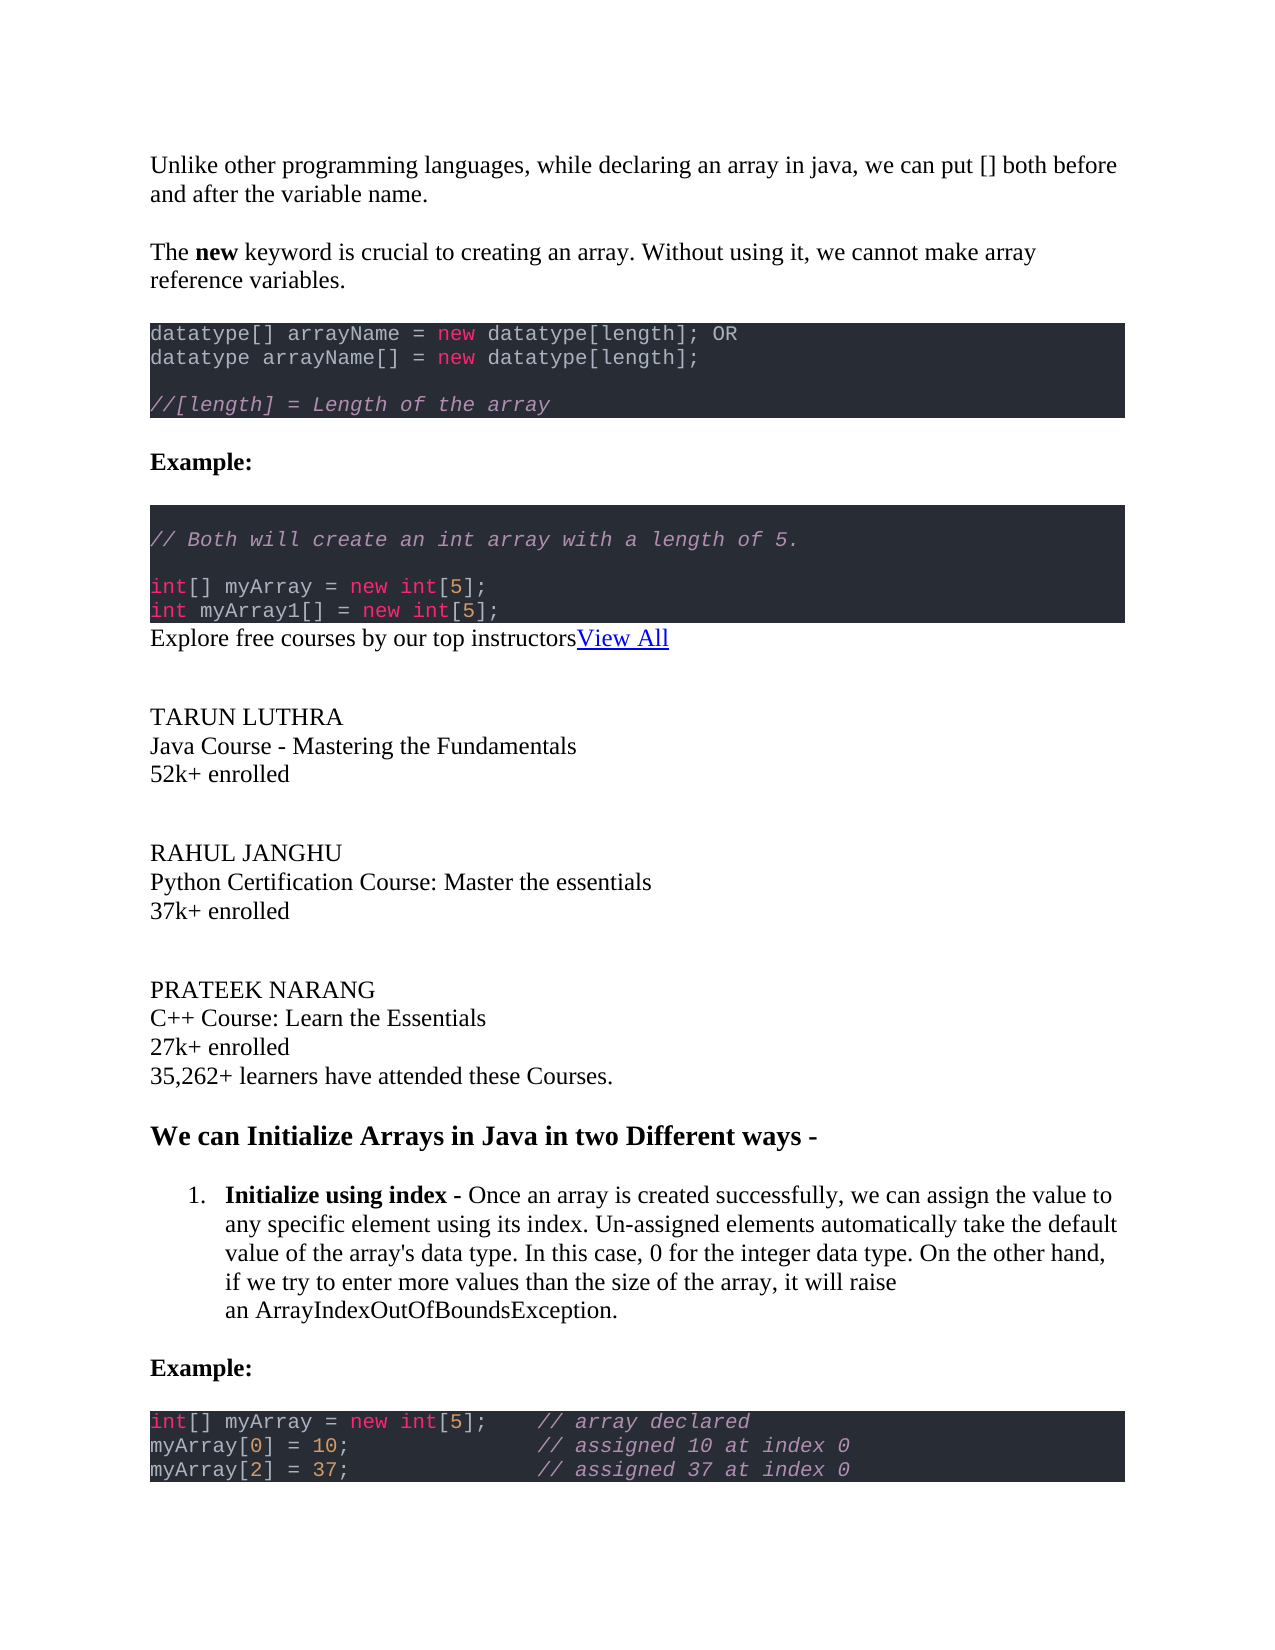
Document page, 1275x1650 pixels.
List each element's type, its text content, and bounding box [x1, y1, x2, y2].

text 35,262+ learners have attended these Courses. [150, 1061, 1125, 1090]
text Java Course - Mastering the Fundamentals [150, 731, 1125, 759]
text myArray[2] = 37; // assigned 37 at index 0 [150, 1459, 1125, 1482]
text Python Certification Course: Master the essentials [150, 867, 1125, 896]
text myArray[0] = 10; // assigned 10 at index 0 [150, 1435, 1125, 1459]
text We can Initialize Arrays in Java in two Different ways - [150, 1119, 1125, 1151]
text datatype[] arrayName = new datatype[length]; OR [150, 323, 1125, 347]
text Unlike other programming languages, while declaring an array in java, we can put [] both before and after the variable name. [150, 150, 1125, 207]
text 37k+ enrolled [150, 896, 1125, 925]
text 52k+ enrolled [150, 759, 1125, 788]
text 27k+ enrolled [150, 1032, 1125, 1061]
text int[] myArray = new int[5]; [150, 576, 1125, 599]
text The new keyword is crucial to creating an array. Without using it, we cannot make array reference variables. [150, 237, 1125, 294]
text Example: [150, 447, 1125, 476]
text TARUN LUTHRA [150, 702, 1125, 731]
text C++ Course: Learn the Essentials [150, 1003, 1125, 1032]
text PRATEEK NARANG [150, 975, 1125, 1003]
text int myArray1[] = new int[5]; [150, 599, 1125, 623]
text Example: [150, 1353, 1125, 1382]
text // Both will create an int array with a length of 5. [150, 529, 1125, 552]
text //[length] = Length of the array [150, 394, 1125, 418]
text Explore free courses by our top instructorsView All [150, 623, 1125, 652]
text int[] myArray = new int[5]; // array declared [150, 1411, 1125, 1435]
text datatype arrayName[] = new datatype[length]; [150, 347, 1125, 371]
text RAHUL JANGHU [150, 838, 1125, 867]
list Initialize using index - Once an array is created successfully, we can assign the value to any specific element using its index. Un-assigned elements automatically take the default value of the array's data type. In this case, 0 for the integer data type. On the other hand, if we try to enter more values than the size of the array, it will raise an ArrayIndexOutOfBoundsException. [187, 1181, 1125, 1324]
